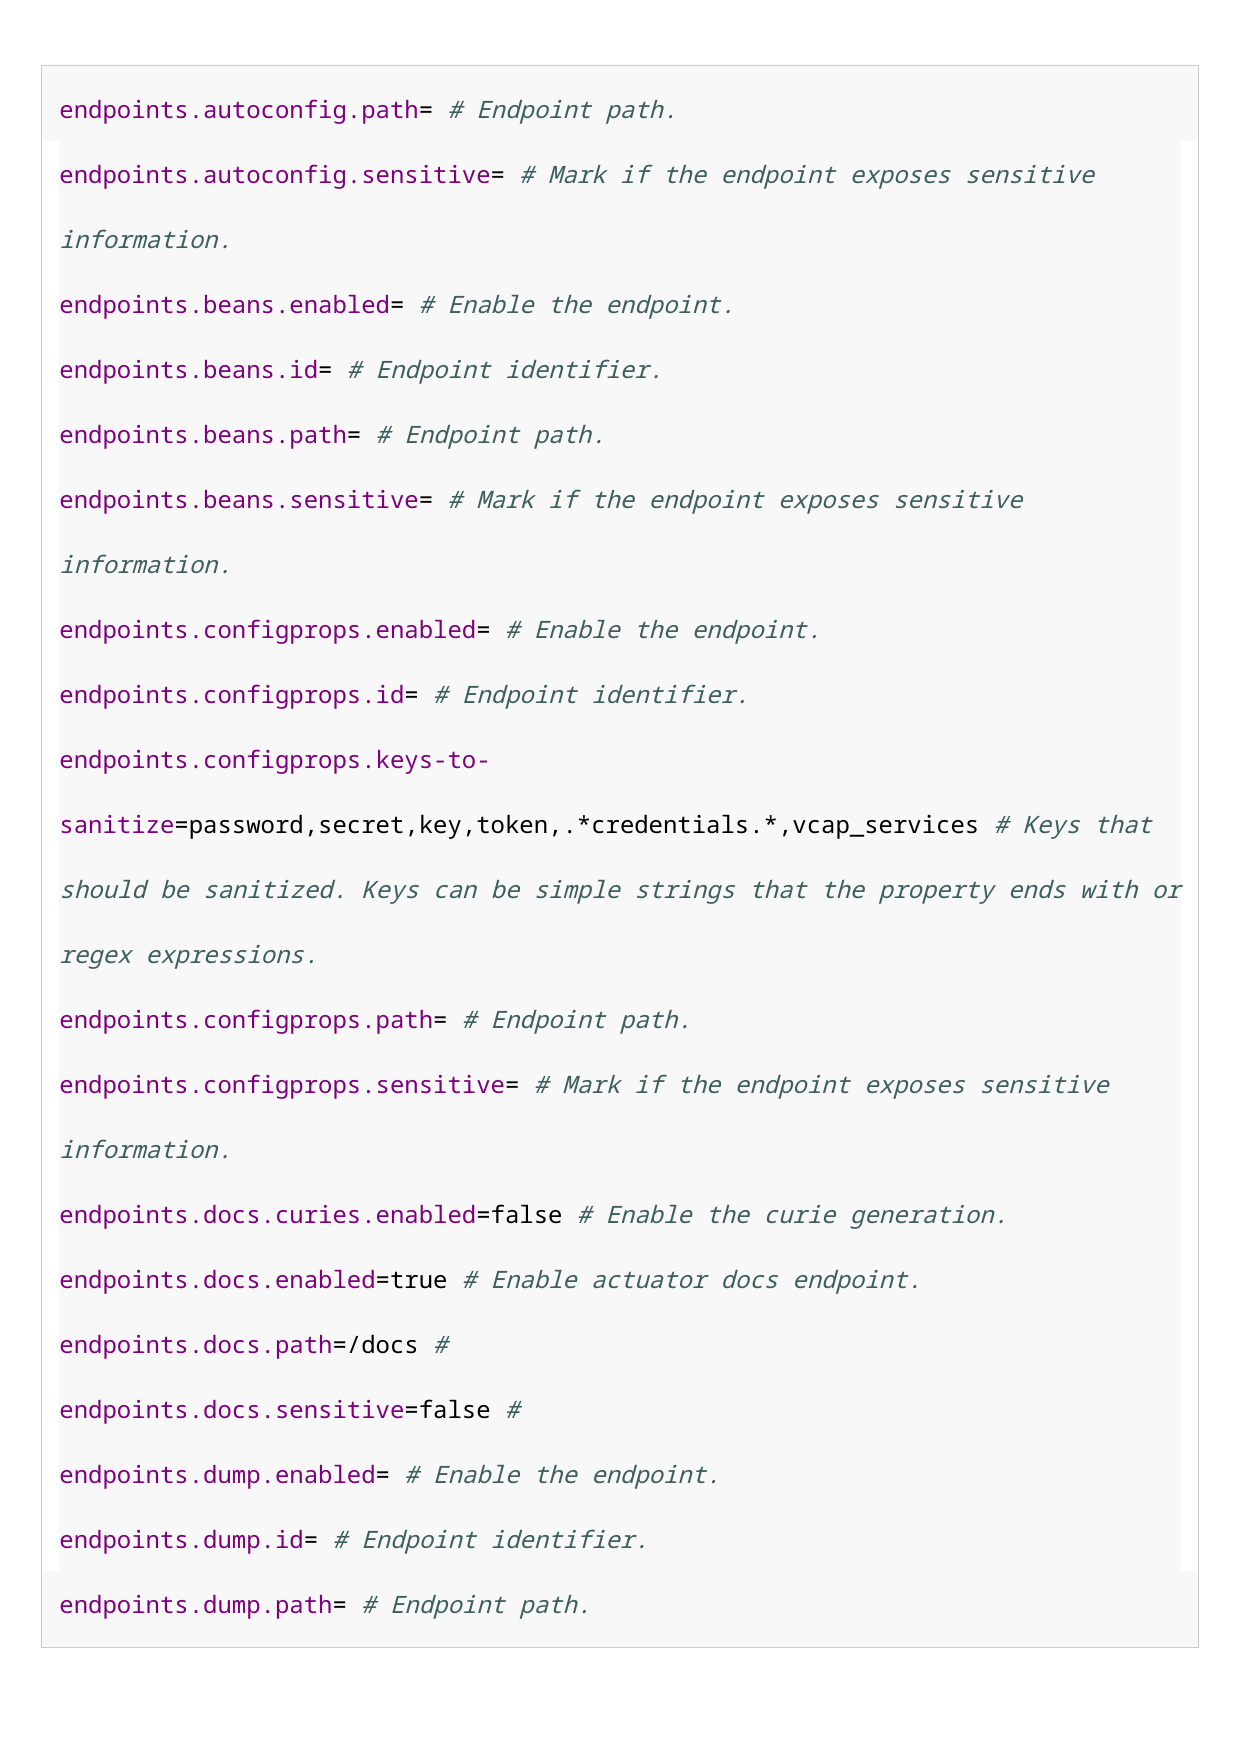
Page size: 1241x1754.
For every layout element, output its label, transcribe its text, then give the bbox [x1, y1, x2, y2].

text endpoints.configprops.sensitive= # Mark if the endpoint exposes sensitive information. [59, 1051, 1181, 1181]
text endpoints.dump.enabled= # Enable the endpoint. [59, 1441, 1181, 1506]
text endpoints.dump.id= # Endpoint identifier. [59, 1506, 1181, 1559]
text endpoints.beans.enabled= # Enable the endpoint. [59, 271, 1181, 336]
text endpoints.dump.path= # Endpoint path. [42, 1559, 1198, 1647]
text endpoints.autoconfig.path= # Endpoint path. [42, 66, 1198, 141]
text endpoints.docs.path=/docs # [59, 1311, 1181, 1376]
text endpoints.docs.sensitive=false # [59, 1376, 1181, 1441]
text endpoints.beans.id= # Endpoint identifier. [59, 336, 1181, 401]
text endpoints.docs.enabled=true # Enable actuator docs endpoint. [59, 1246, 1181, 1311]
text endpoints.configprops.path= # Endpoint path. [59, 986, 1181, 1051]
text endpoints.configprops.id= # Endpoint identifier. [59, 661, 1181, 726]
text endpoints.configprops.keys-to-sanitize=password,secret,key,token,.*credentials.*,vcap_services # Keys that should be sanitized. Keys can be simple strings that the property ends with or regex expressions. [59, 726, 1181, 986]
text endpoints.configprops.enabled= # Enable the endpoint. [59, 596, 1181, 661]
text endpoints.autoconfig.sensitive= # Mark if the endpoint exposes sensitive information. [59, 141, 1181, 271]
text endpoints.beans.path= # Endpoint path. [59, 401, 1181, 466]
text endpoints.beans.sensitive= # Mark if the endpoint exposes sensitive information. [59, 466, 1181, 596]
text endpoints.docs.curies.enabled=false # Enable the curie generation. [59, 1181, 1181, 1246]
